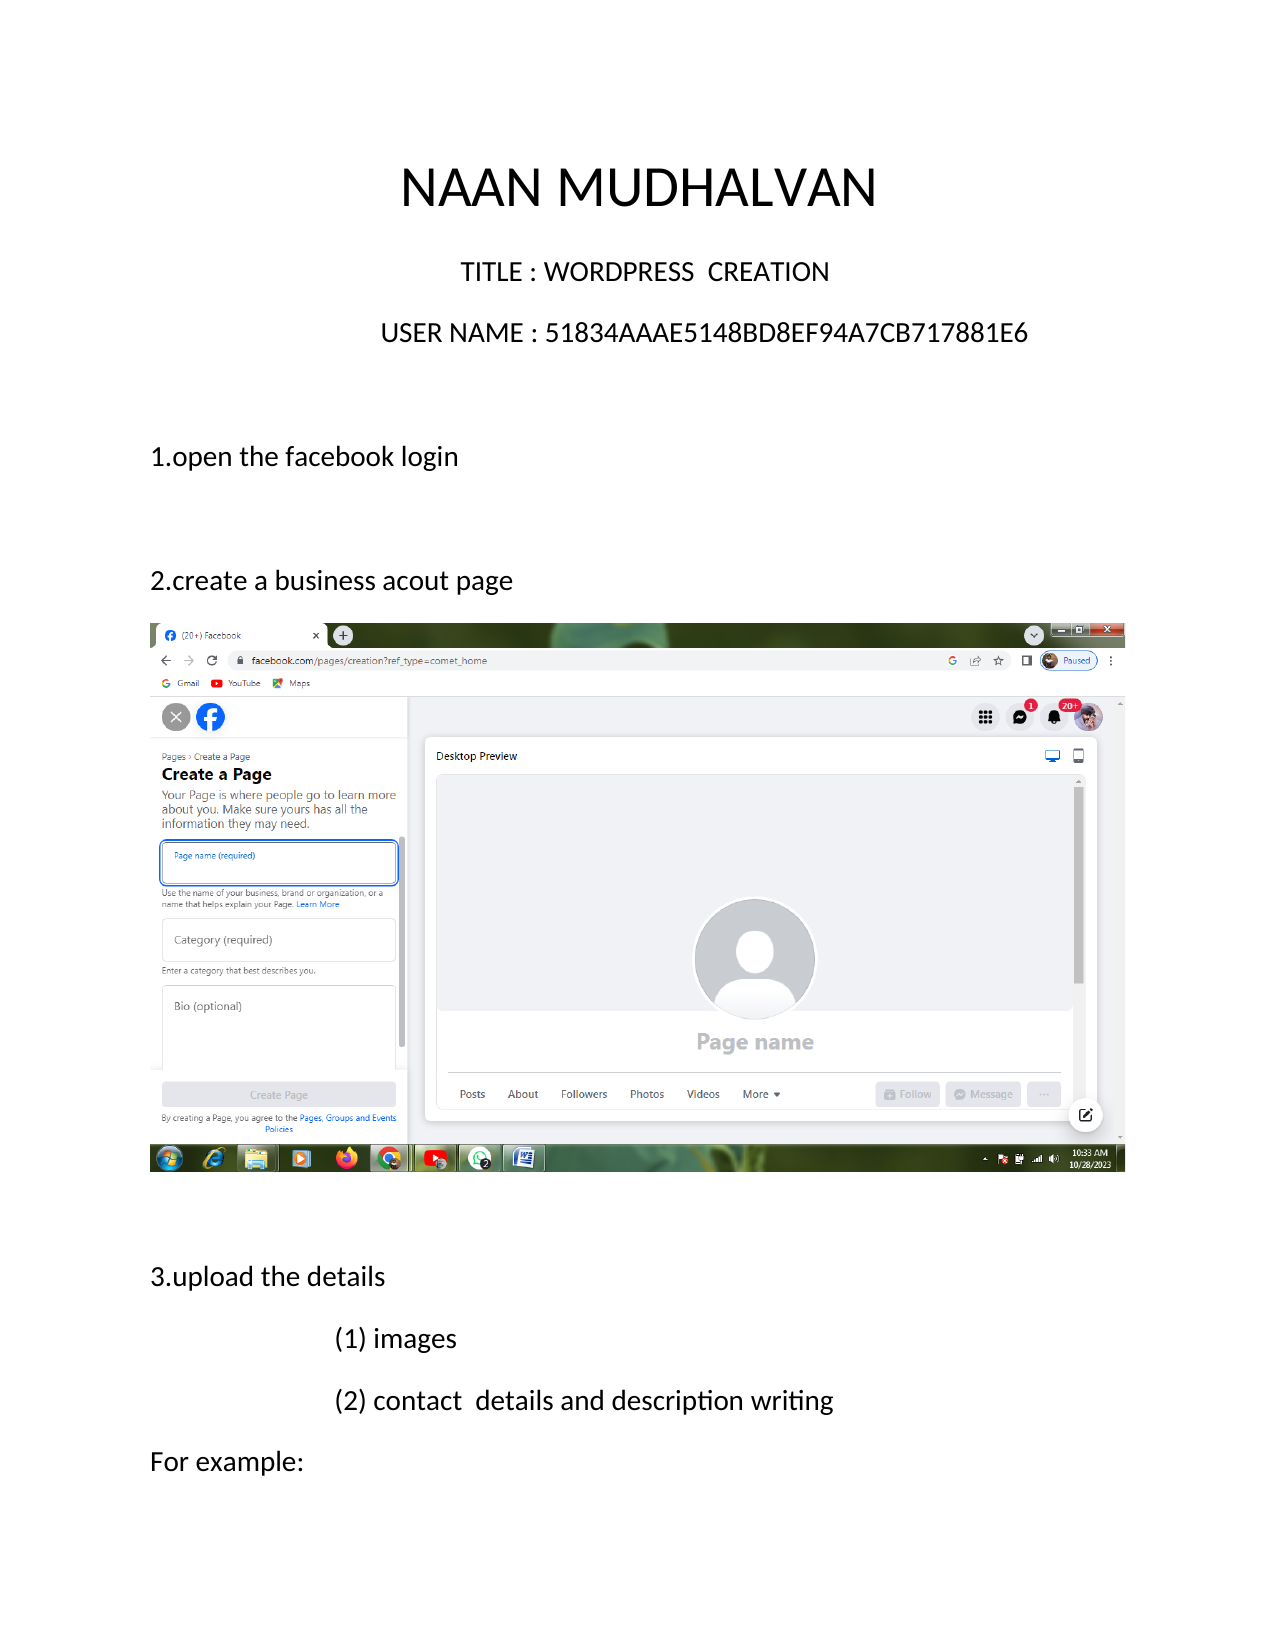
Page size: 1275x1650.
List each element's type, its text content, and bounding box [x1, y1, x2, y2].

text (2) contact details and description writing [150, 1382, 1125, 1417]
text 3.upload the details [150, 1258, 1125, 1294]
text TITLE : WORDPRESS CREATION [150, 253, 1125, 288]
text 1.open the facebook login [150, 438, 1125, 474]
text USER NAME : 51834AAAE5148BD8EF94A7CB717881E6 [150, 314, 1125, 350]
text NAAN MUDHALVAN [150, 150, 1125, 221]
text For example: [150, 1443, 1125, 1479]
text (1) images [150, 1320, 1125, 1356]
text 2.create a business acout page [150, 562, 1125, 597]
picture [150, 623, 1125, 1172]
